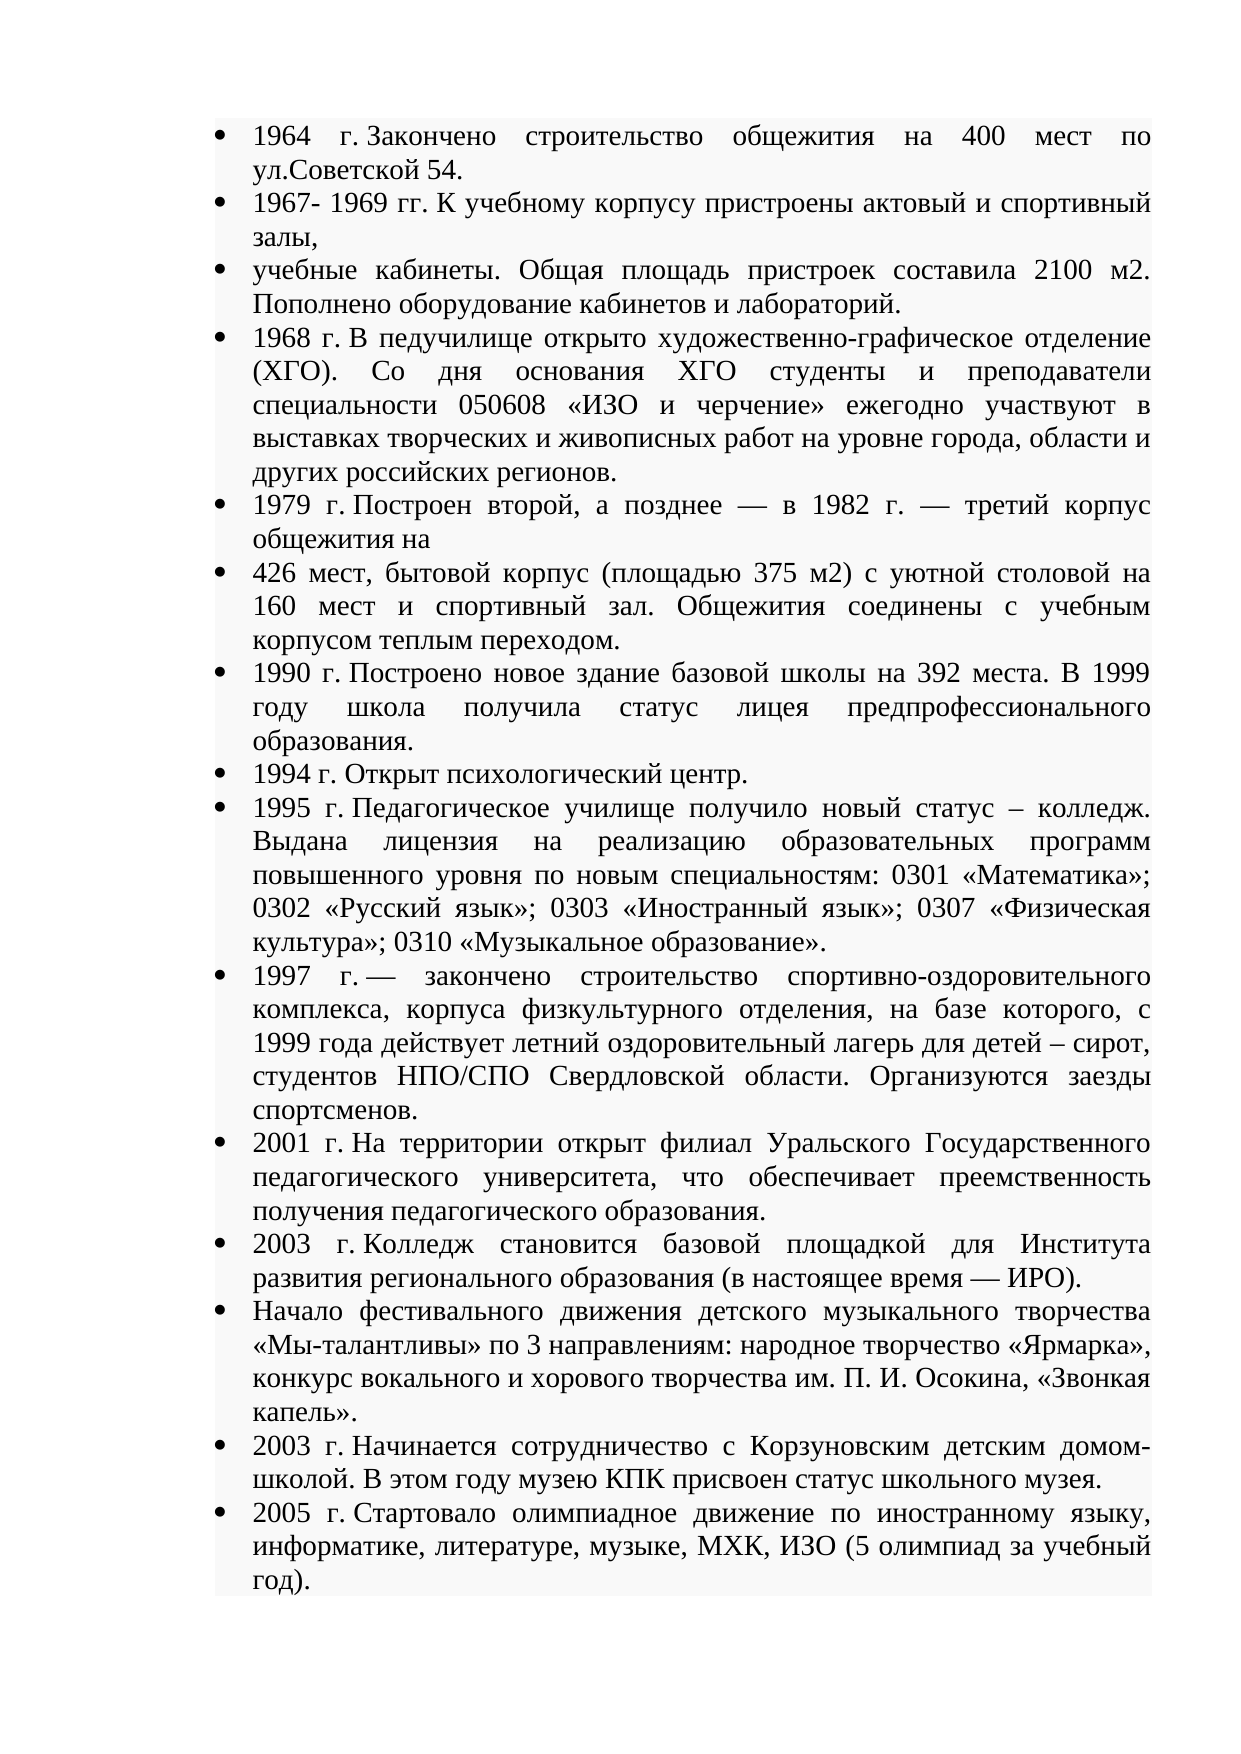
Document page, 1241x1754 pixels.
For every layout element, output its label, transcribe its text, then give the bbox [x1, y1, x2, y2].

list учебные кабинеты. Общая площадь пристроек составила 2100 м2. Пополнено оборудование кабинетов и лабораторий. [215, 252, 1152, 320]
list 1995 г. Педагогическое училище получило новый статус – колледж. Выдана лицензия на реализацию образовательных программ повышенного уровня по новым специальностям: 0301 «Математика»; 0302 «Русский язык»; 0303 «Иностранный язык»; 0307 «Физическая культура»; 0310 «Музыкальное образование». [215, 790, 1152, 958]
list 1997 г. — закончено строительство спортивно-оздоровительного комплекса, корпуса физкультурного отделения, на базе которого, с 1999 года действует летний оздоровительный лагерь для детей – сирот, студентов НПО/СПО Свердловской области. Организуются заезды спортсменов. [215, 958, 1152, 1125]
list 2005 г. Стартовало олимпиадное движение по иностранному языку, информатике, литературе, музыке, МХК, ИЗО (5 олимпиад за учебный год). [215, 1495, 1152, 1596]
list 1967- 1969 гг. К учебному корпусу пристроены актовый и спортивный залы, [215, 185, 1152, 252]
list 426 мест, бытовой корпус (площадью 375 м2) с уютной столовой на 160 мест и спортивный зал. Общежития соединены с учебным корпусом теплым переходом. [215, 555, 1152, 655]
list 2001 г. На территории открыт филиал Уральского Государственного педагогического университета, что обеспечивает преемственность получения педагогического образования. [215, 1125, 1152, 1226]
list 1990 г. Построено новое здание базовой школы на 392 места. В 1999 году школа получила статус лицея предпрофессионального образования. [215, 655, 1152, 756]
list 1979 г. Построен второй, а позднее — в 1982 г. — третий корпус общежития на [215, 487, 1152, 555]
list 1994 г. Открыт психологический центр. [215, 756, 1152, 790]
list 1964 г. Закончено строительство общежития на 400 мест по ул.Советской 54. [215, 118, 1152, 185]
list 1968 г. В педучилище открыто художественно-графическое отделение (ХГО). Со дня основания ХГО студенты и преподаватели специальности 050608 «ИЗО и черчение» ежегодно участвуют в выставках творческих и живописных работ на уровне города, области и других российских регионов. [215, 320, 1152, 487]
list Начало фестивального движения детского музыкального творчества «Мы-талантливы» по 3 направлениям: народное творчество «Ярмарка», конкурс вокального и хорового творчества им. П. И. Осокина, «Звонкая капель». [215, 1293, 1152, 1428]
list 2003 г. Колледж становится базовой площадкой для Института развития регионального образования (в настоящее время — ИРО). [215, 1226, 1152, 1293]
list 2003 г. Начинается сотрудничество с Корзуновским детским домом-школой. В этом году музею КПК присвоен статус школьного музея. [215, 1428, 1152, 1495]
